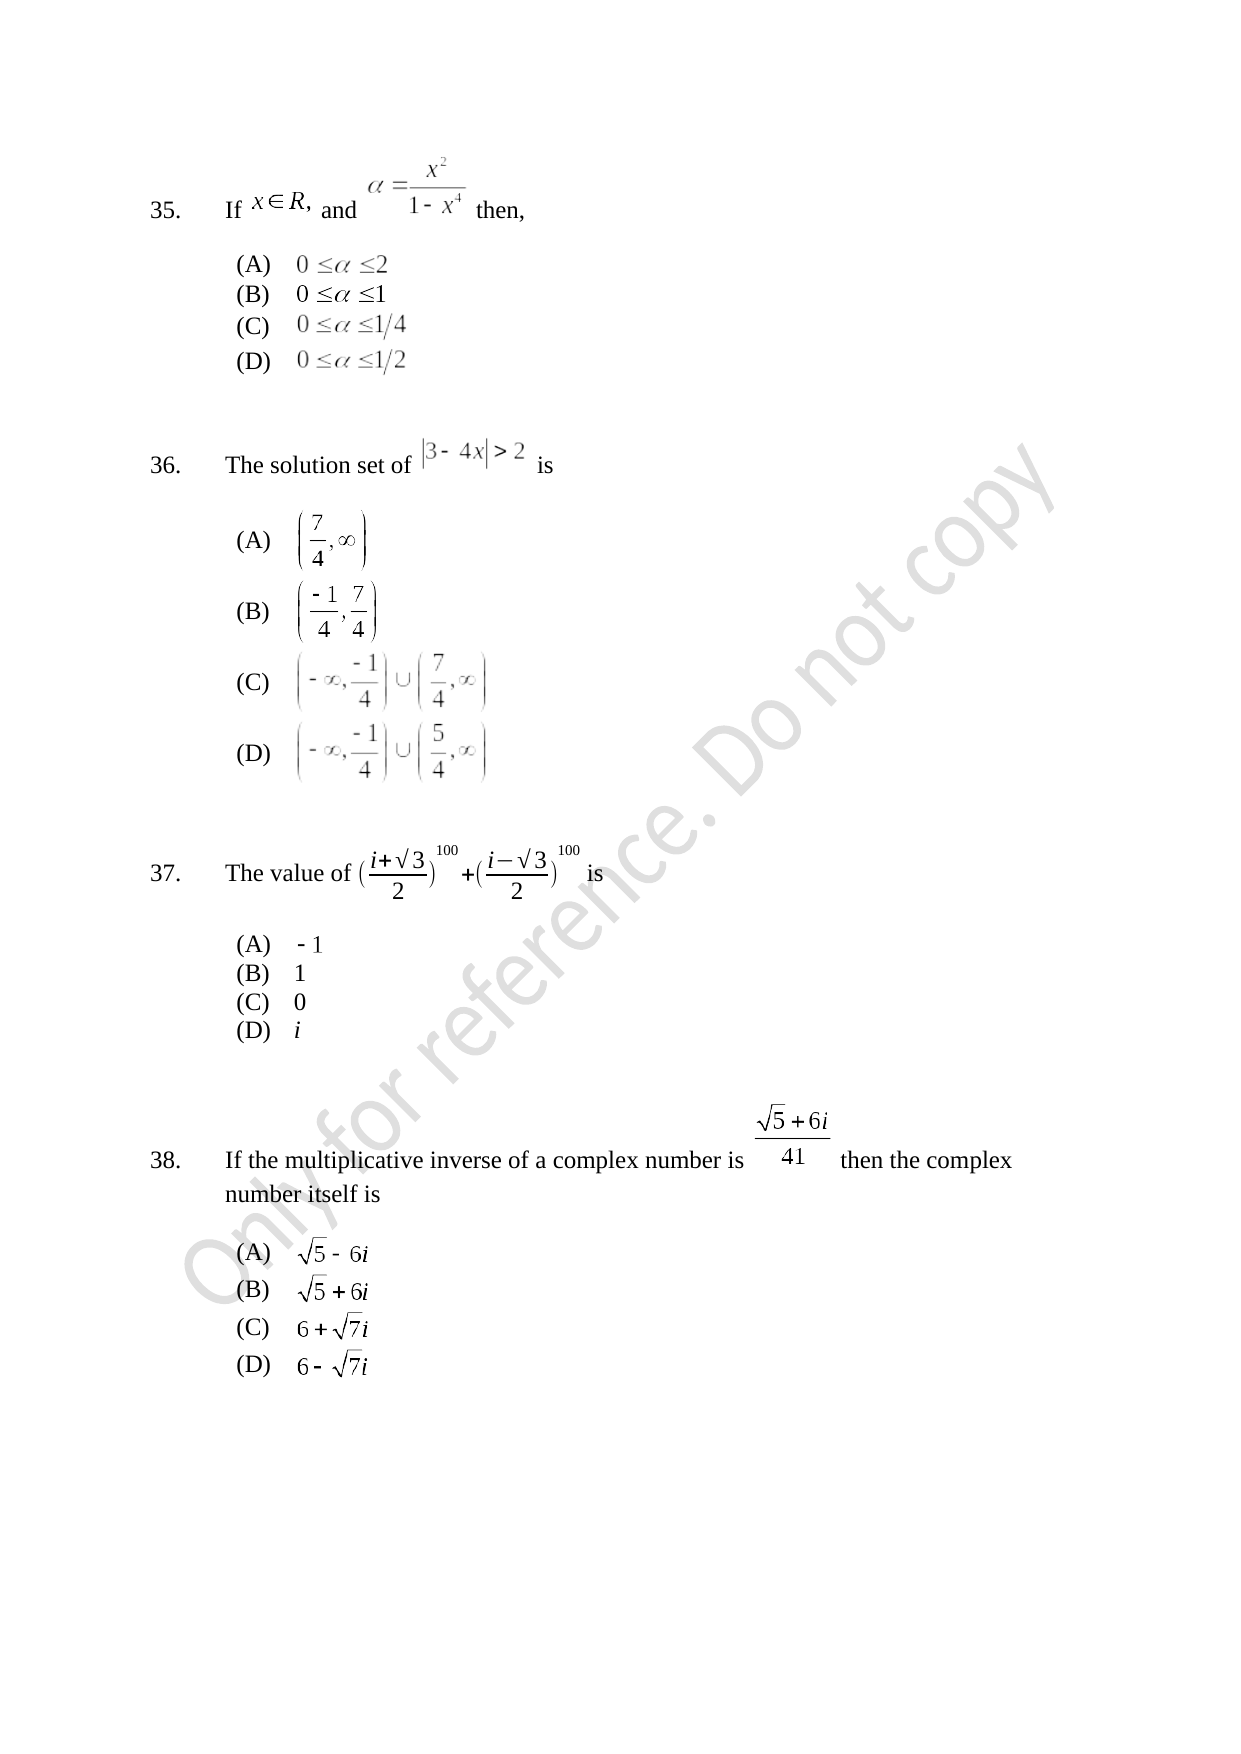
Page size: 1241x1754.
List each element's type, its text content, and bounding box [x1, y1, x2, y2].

table_cell i [282, 1016, 1102, 1044]
table_cell (C) [225, 987, 282, 1016]
table_cell 1 [282, 958, 1102, 987]
table_cell [282, 279, 1102, 308]
table_header [282, 1233, 1102, 1270]
table_cell (D) [225, 1016, 282, 1044]
table_header (A) [225, 505, 282, 575]
table_cell [282, 1308, 1102, 1345]
text 36. The solution set of is [150, 432, 1090, 479]
table_cell [282, 1345, 1102, 1382]
table_cell (B) [225, 279, 282, 308]
table_header (A) [225, 929, 282, 958]
table_cell [282, 646, 1102, 717]
table_header [282, 505, 1102, 575]
table_cell [282, 1270, 1102, 1307]
table_cell [282, 308, 1102, 343]
table_header (A) [225, 249, 282, 278]
table_cell (D) [225, 1345, 282, 1382]
table_header [282, 249, 1102, 278]
table_header (A) [225, 1233, 282, 1270]
table_cell (C) [225, 308, 282, 343]
table_cell (D) [225, 343, 282, 378]
table_cell (D) [225, 717, 282, 788]
table_cell [282, 717, 1102, 788]
table_header [282, 929, 1102, 958]
table_cell (B) [225, 575, 282, 646]
text 38. If the multiplicative inverse of a complex number is then the complex number itself is [150, 1098, 1090, 1207]
table_cell (C) [225, 646, 282, 717]
text 37. The value of is [150, 842, 1090, 904]
table_cell [282, 575, 1102, 646]
table_cell (C) [225, 1308, 282, 1345]
table_cell 0 [282, 987, 1102, 1016]
table_cell (B) [225, 958, 282, 987]
table_cell [282, 343, 1102, 378]
table_cell (B) [225, 1270, 282, 1307]
text 35. If and then, [150, 150, 1090, 224]
